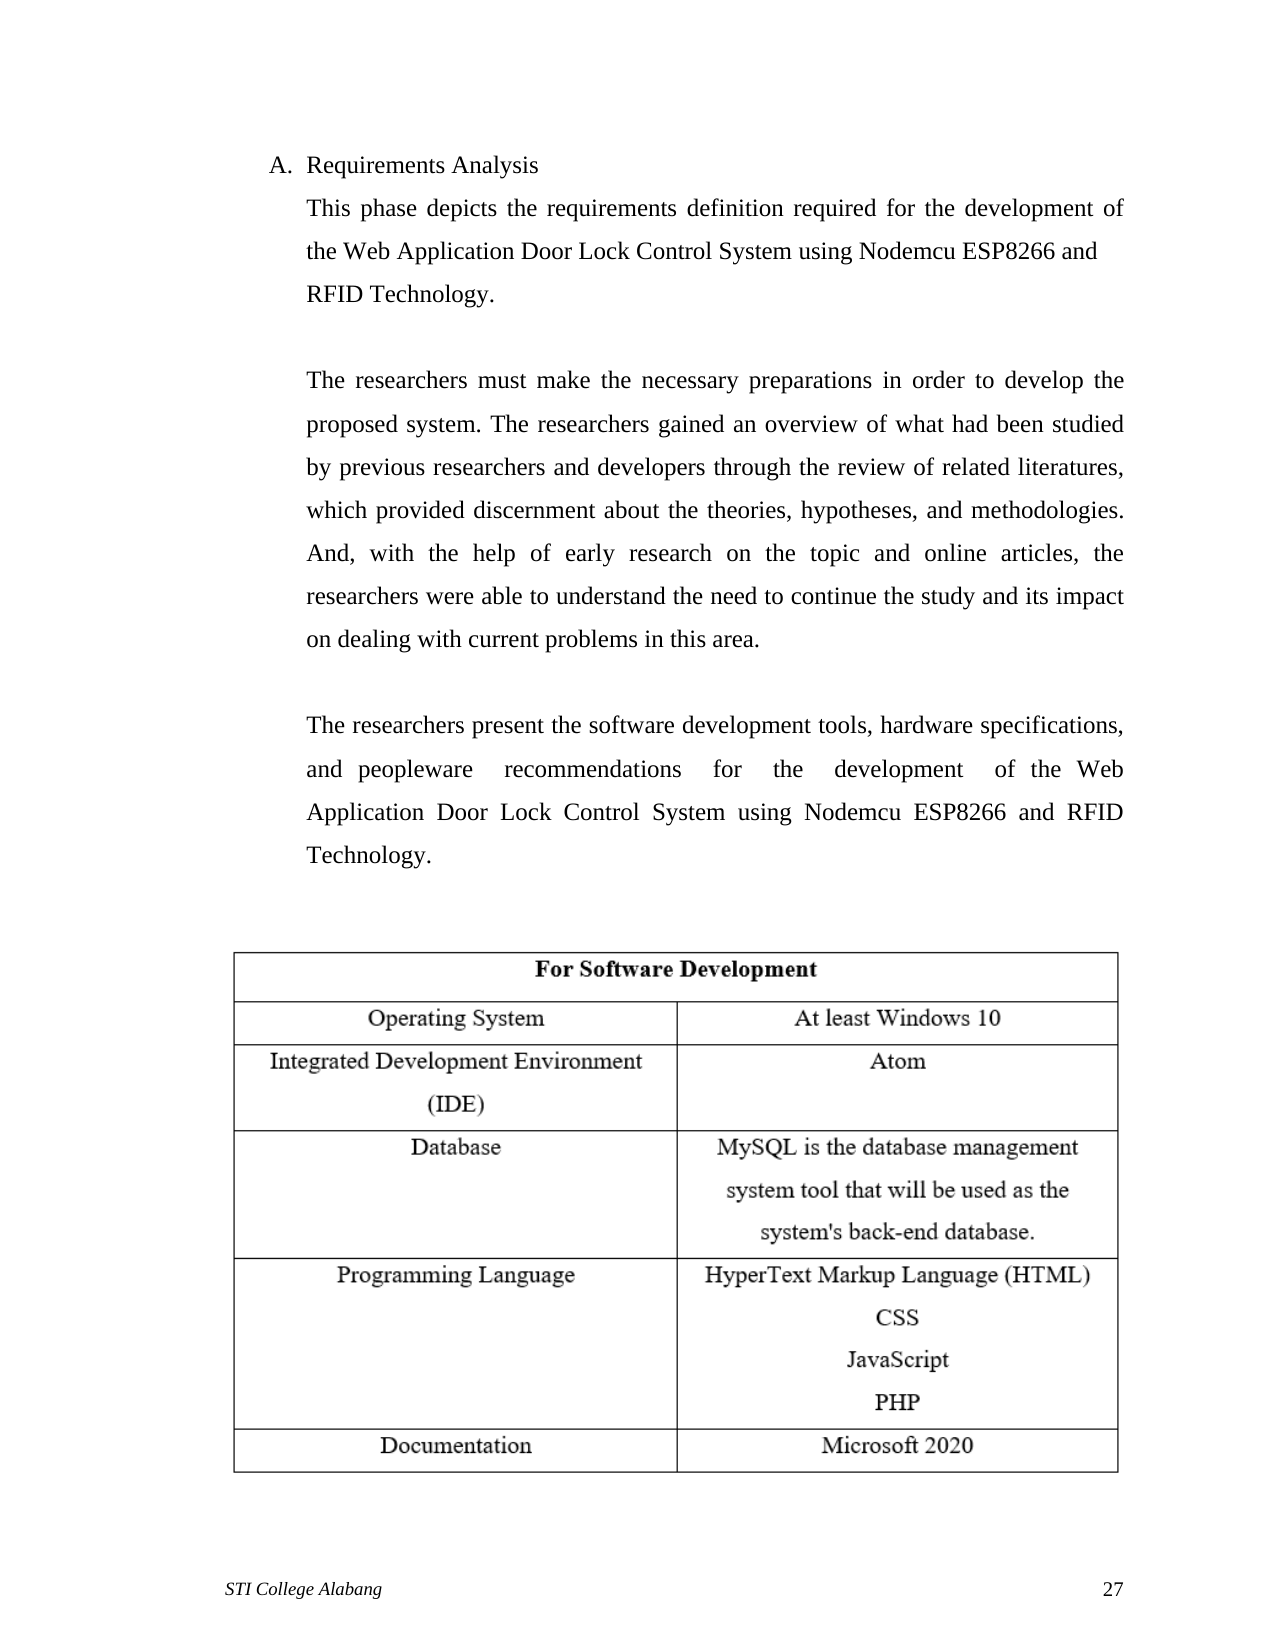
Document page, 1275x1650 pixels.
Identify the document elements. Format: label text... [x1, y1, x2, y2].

list This phase depicts the requirements definition required for the development of the Web Application Door Lock Control System using Nodemcu ESP8266 and [306, 193, 1125, 265]
list The researchers must make the necessary preparations in order to develop the proposed system. The researchers gained an overview of what had been studied by previous researchers and developers through the review of related literatures, which provided discernment about the theories, hypotheses, and methodologies. And, with the help of early research on the topic and online articles, the researchers were able to understand the need to continue the study and its impact on dealing with current problems in this area. [306, 366, 1125, 653]
list The researchers present the software development tools, hardware specifications, and peopleware recommendations for the development of the Web Application Door Lock Control System using Nodemcu ESP8266 and RFID Technology. [306, 711, 1125, 869]
list RFID Technology. [306, 279, 1125, 308]
picture [225, 947, 1125, 1479]
list Requirements Analysis [269, 150, 1125, 179]
